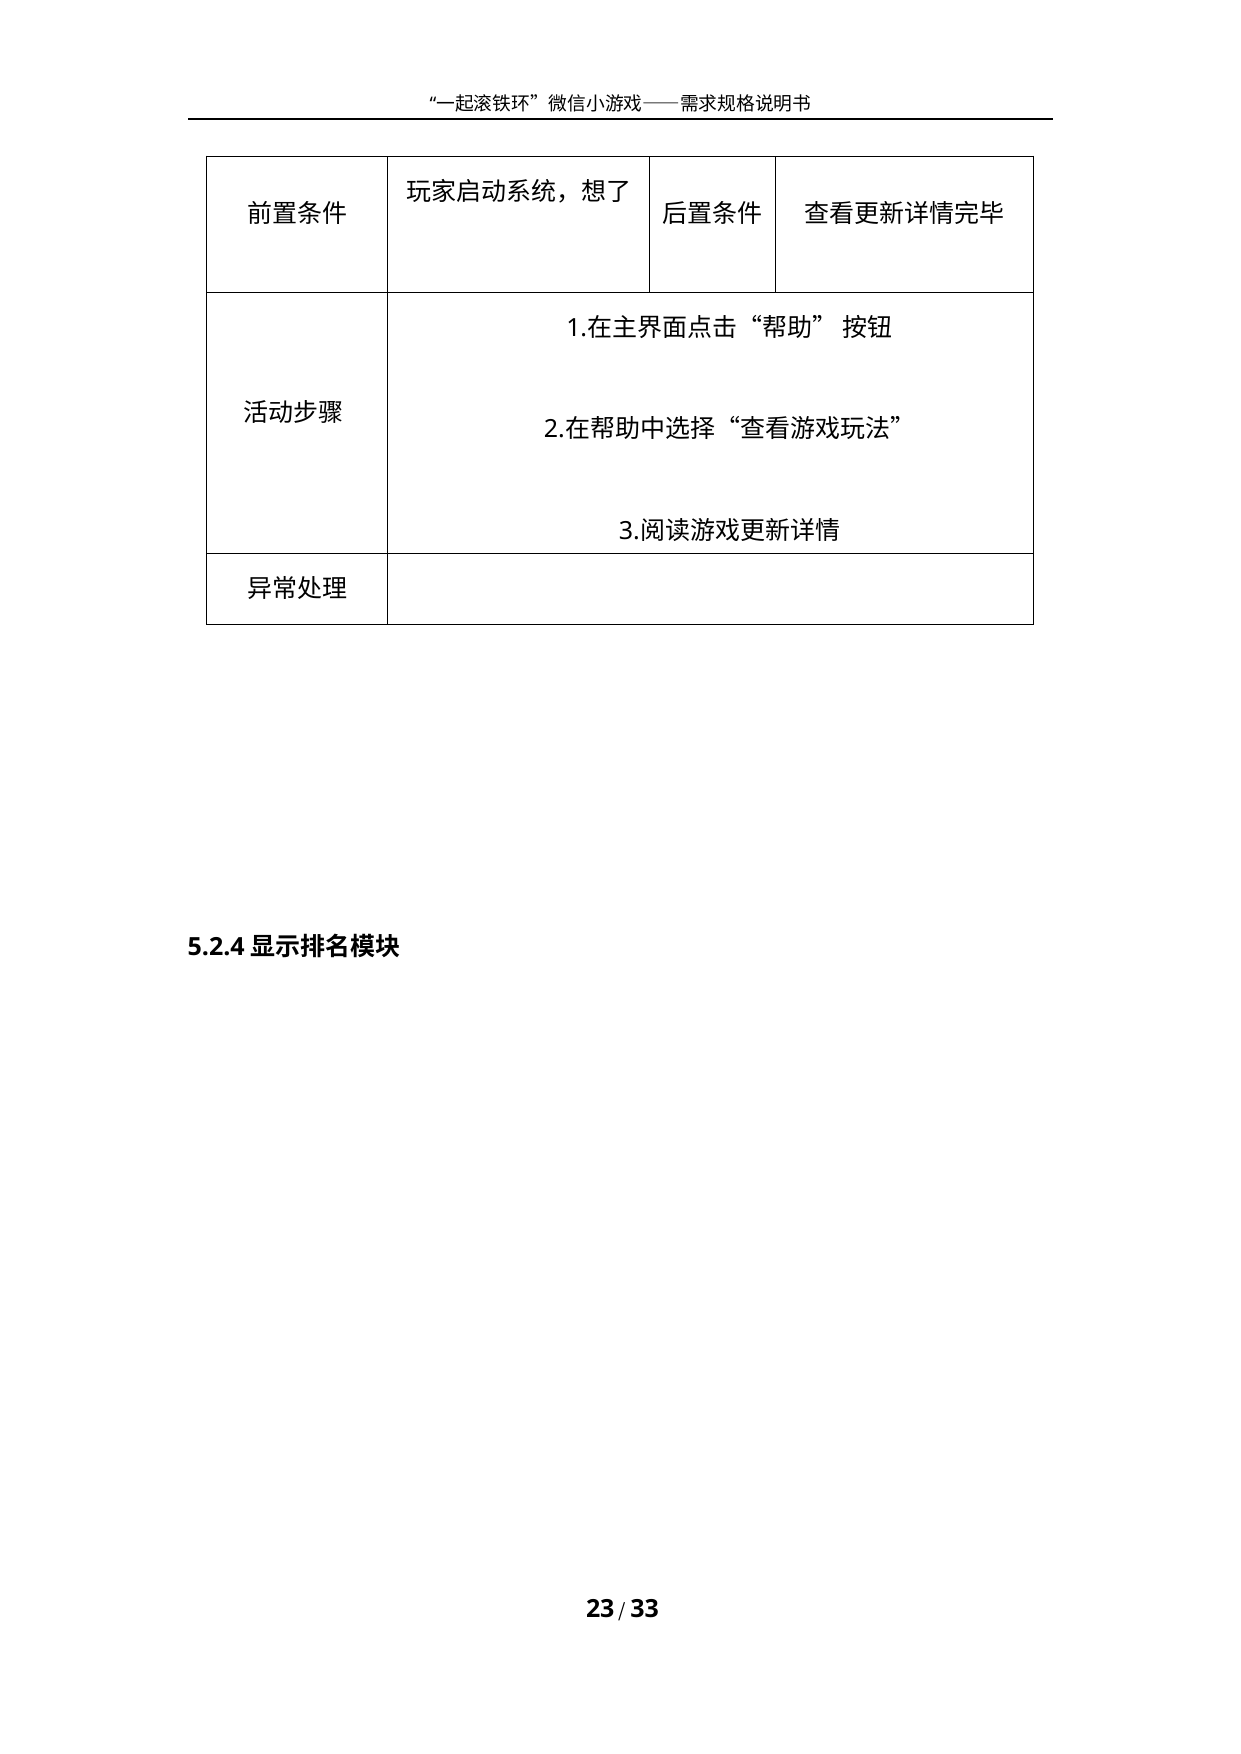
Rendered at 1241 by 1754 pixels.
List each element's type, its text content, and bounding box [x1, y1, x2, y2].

table_cell 1.在主界面点击“帮助” 按钮 2.在帮助中选择“查看游戏玩法” 3.阅读游戏更新详情 4.点击“返回”按钮 2 [388, 293, 1033, 553]
table_cell 玩家启动系统，想了解游戏更新内容 [388, 157, 649, 292]
table_cell [388, 554, 1033, 624]
table_cell 异常处理 [207, 554, 387, 624]
table_cell 前置条件 [207, 157, 387, 292]
subtitle 5.2.4显示排名模块 [187, 912, 1053, 977]
table_cell 活动步骤 [207, 293, 387, 553]
table_cell 查看更新详情完毕 [776, 157, 1033, 292]
table_cell 后置条件 [650, 157, 775, 292]
